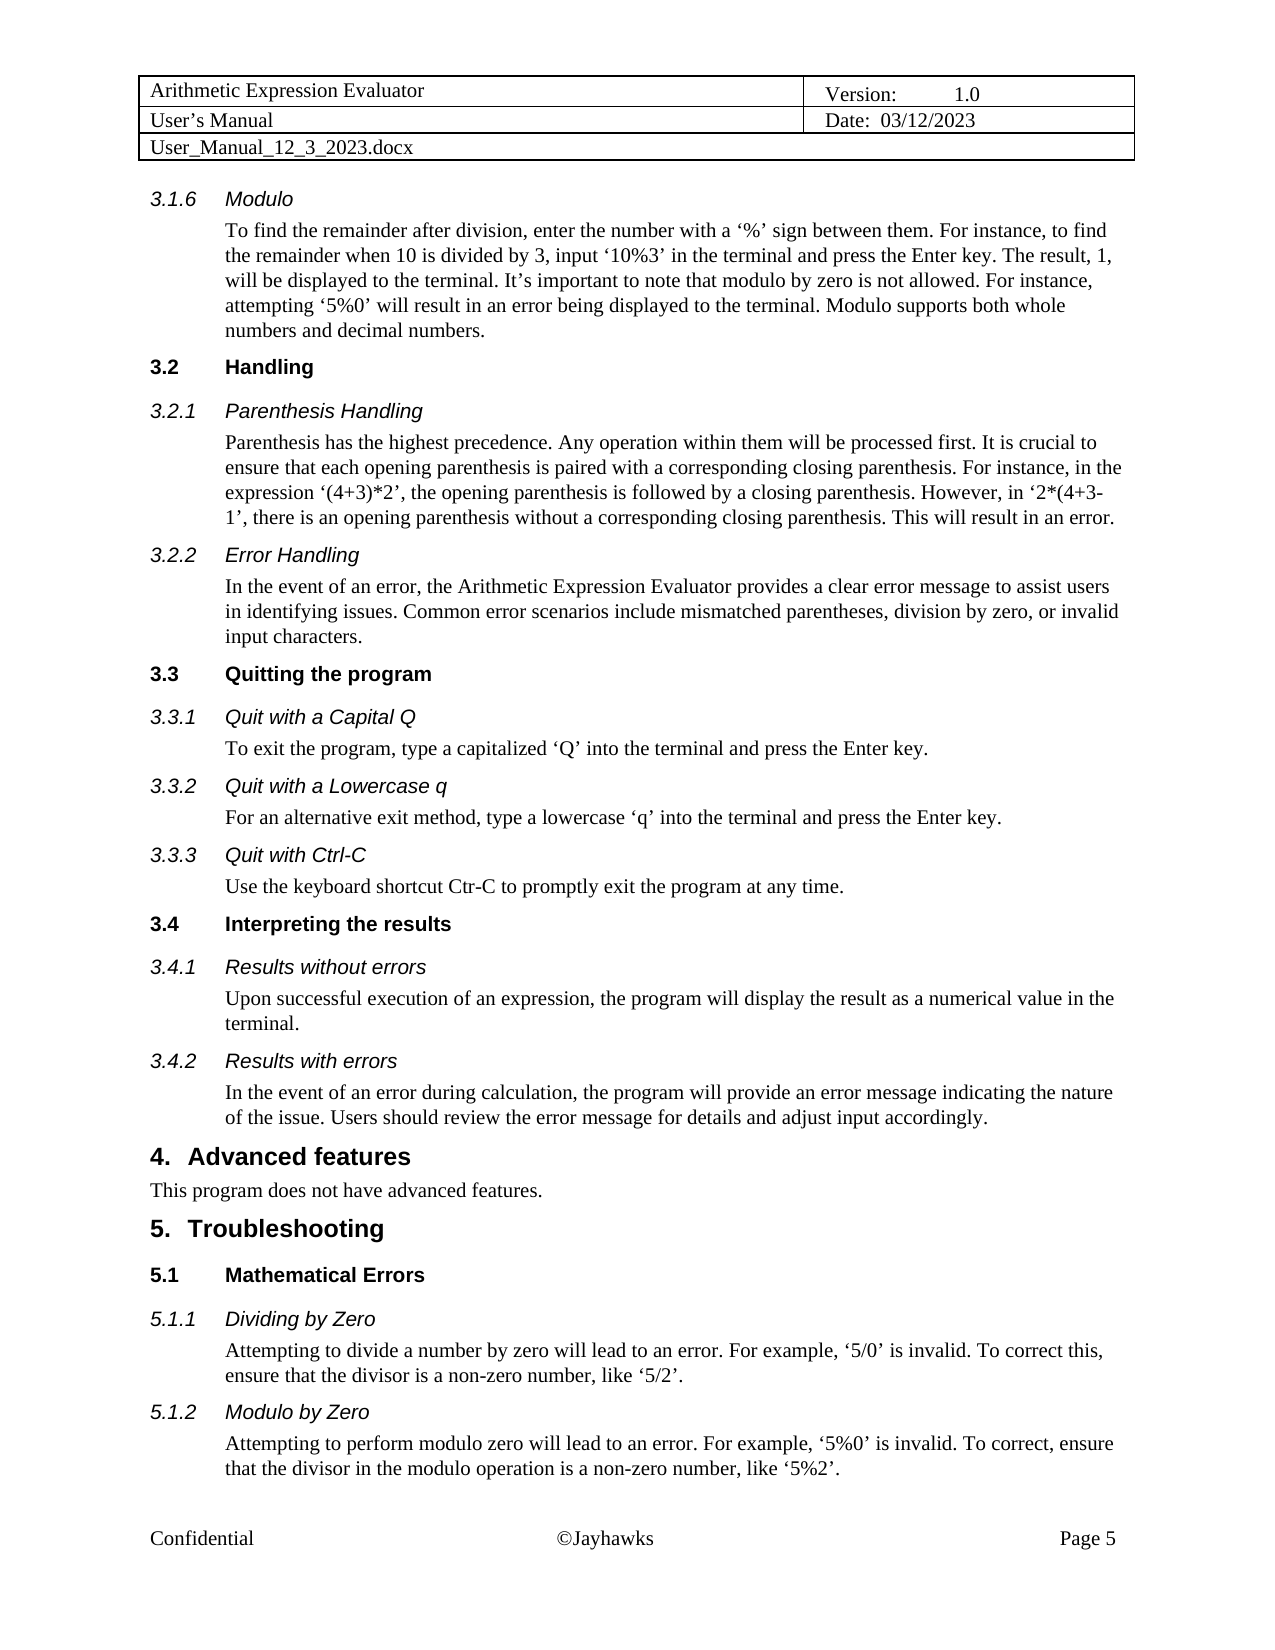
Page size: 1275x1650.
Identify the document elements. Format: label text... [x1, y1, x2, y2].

subtitle Quit with a Capital Q [150, 704, 1125, 729]
subtitle Modulo [150, 185, 1125, 210]
subtitle Quit with a Lowercase q [150, 773, 1125, 798]
subtitle Advanced features [150, 1142, 1125, 1170]
subtitle Error Handling [150, 542, 1125, 567]
subtitle Results with errors [150, 1048, 1125, 1073]
subtitle Mathematical Errors [150, 1262, 1125, 1287]
text Parenthesis has the highest precedence. Any operation within them will be processed first. It is crucial to ensure that each opening parenthesis is paired with a corresponding closing parenthesis. For instance, in the expression ‘(4+3)*2’, the opening parenthesis is followed by a closing parenthesis. However, in ‘2*(4+3-1’, there is an opening parenthesis without a corresponding closing parenthesis. This will result in an error. [225, 429, 1125, 529]
subtitle Interpreting the results [150, 910, 1125, 935]
text To exit the program, type a capitalized ‘Q’ into the terminal and press the Enter key. [225, 735, 1125, 760]
text To find the remainder after division, enter the number with a ‘%’ sign between them. For instance, to find the remainder when 10 is divided by 3, input ‘10%3’ in the terminal and press the Enter key. The result, 1, will be displayed to the terminal. It’s important to note that modulo by zero is not allowed. For instance, attempting ‘5%0’ will result in an error being displayed to the terminal. Modulo supports both whole numbers and decimal numbers. [225, 217, 1125, 342]
text In the event of an error during calculation, the program will provide an error message indicating the nature of the issue. Users should review the error message for details and adjust input accordingly. [225, 1079, 1125, 1129]
subtitle Handling [150, 354, 1125, 379]
text Attempting to divide a number by zero will lead to an error. For example, ‘5/0’ is invalid. To correct this, ensure that the divisor is a non-zero number, like ‘5/2’. [225, 1337, 1125, 1387]
subtitle Results without errors [150, 954, 1125, 979]
subtitle Troubleshooting [150, 1214, 1125, 1243]
subtitle Quitting the program [150, 660, 1125, 685]
subtitle Dividing by Zero [150, 1305, 1125, 1330]
text This program does not have advanced features. [150, 1177, 1125, 1202]
text Use the keyboard shortcut Ctr-C to promptly exit the program at any time. [225, 873, 1125, 898]
text In the event of an error, the Arithmetic Expression Evaluator provides a clear error message to assist users in identifying issues. Common error scenarios include mismatched parentheses, division by zero, or invalid input characters. [225, 573, 1125, 648]
text For an alternative exit method, type a lowercase ‘q’ into the terminal and press the Enter key. [225, 804, 1125, 829]
subtitle Quit with Ctrl-C [150, 842, 1125, 867]
text Attempting to perform modulo zero will lead to an error. For example, ‘5%0’ is invalid. To correct, ensure that the divisor in the modulo operation is a non-zero number, like ‘5%2’. [225, 1430, 1125, 1480]
subtitle Parenthesis Handling [150, 398, 1125, 423]
text Upon successful execution of an expression, the program will display the result as a numerical value in the terminal. [225, 985, 1125, 1035]
subtitle Modulo by Zero [150, 1399, 1125, 1424]
